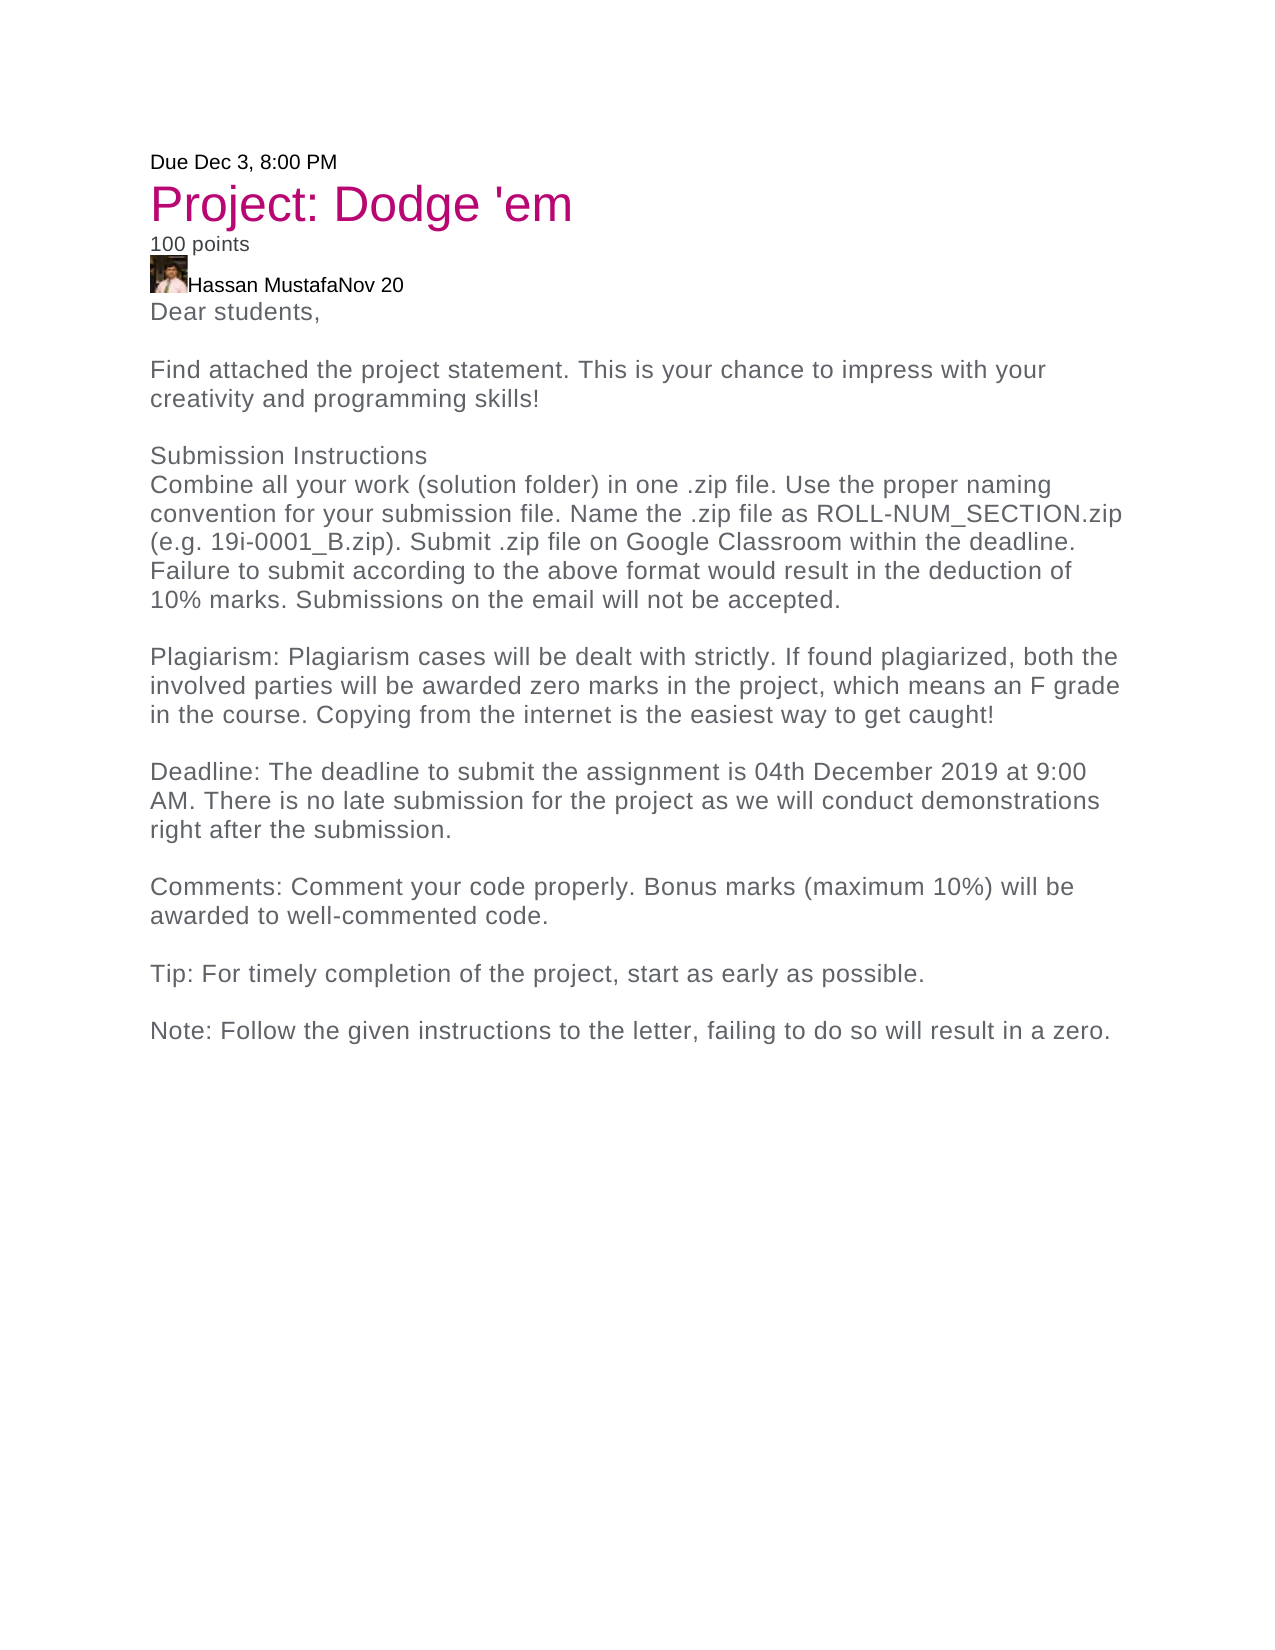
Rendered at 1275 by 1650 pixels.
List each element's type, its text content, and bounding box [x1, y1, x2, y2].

text Hassan MustafaNov 20 [150, 255, 1125, 297]
text Due Dec 3, 8:00 PM [150, 150, 1125, 174]
picture [150, 255, 188, 293]
text Dear students, Find attached the project statement. This is your chance to impress with your creativity and programming skills! Submission Instructions Combine all your work (solution folder) in one .zip file. Use the proper naming convention for your submission file. Name the .zip file as ROLL-NUM_SECTION.zip (e.g. 19i-0001_B.zip). Submit .zip file on Google Classroom within the deadline. Failure to submit according to the above format would result in the deduction of 10% marks. Submissions on the email will not be accepted. Plagiarism: Plagiarism cases will be dealt with strictly. If found plagiarized, both the involved parties will be awarded zero marks in the project, which means an F grade in the course. Copying from the internet is the easiest way to get caught! Deadline: The deadline to submit the assignment is 04th December 2019 at 9:00 AM. There is no late submission for the project as we will conduct demonstrations right after the submission. Comments: Comment your code properly. Bonus marks (maximum 10%) will be awarded to well-commented code. Tip: For timely completion of the project, start as early as possible. Note: Follow the given instructions to the letter, failing to do so will result in a zero. [150, 297, 1125, 1045]
text Project: Dodge 'em [150, 174, 1125, 231]
text 100 points [150, 231, 1125, 255]
